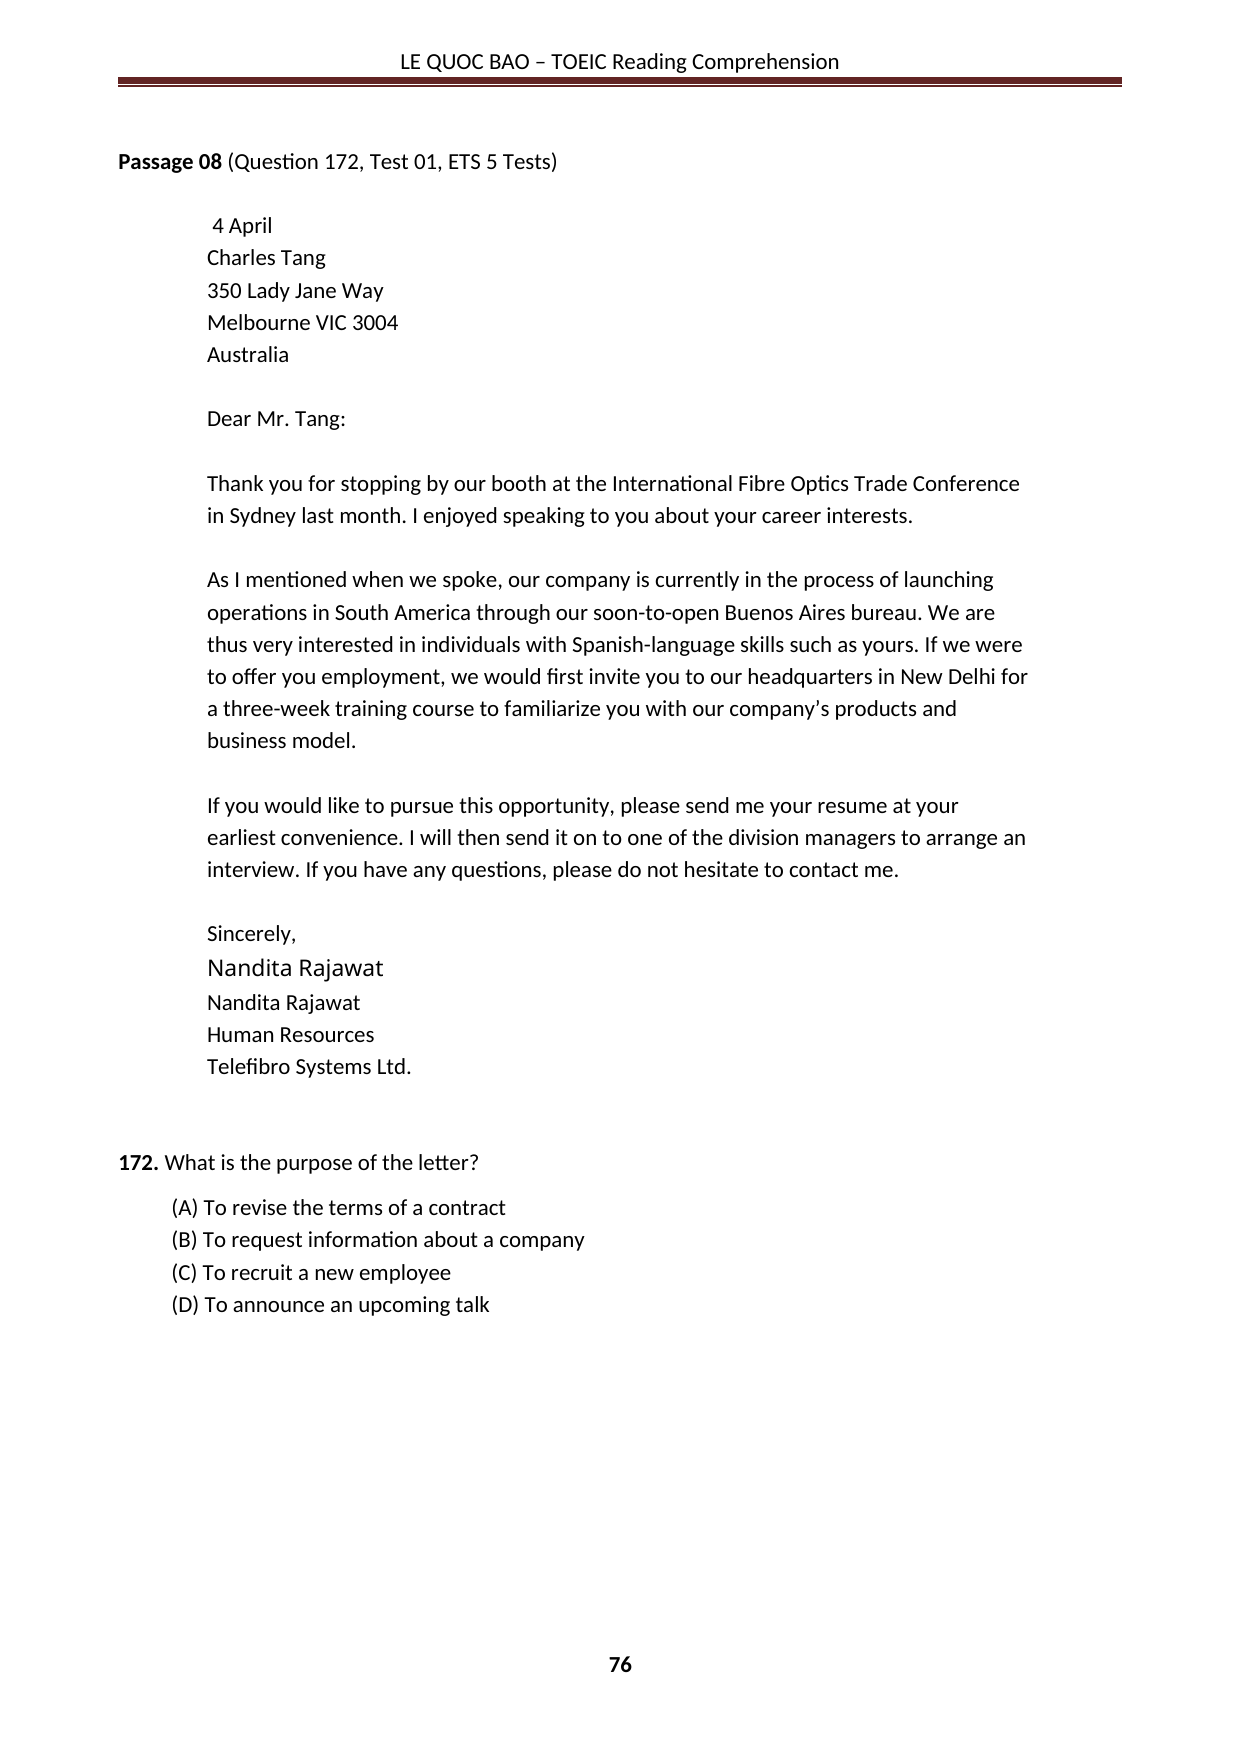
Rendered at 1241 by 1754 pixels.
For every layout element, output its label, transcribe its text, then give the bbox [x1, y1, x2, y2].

text 172. What is the purpose of the letter? [118, 1148, 1122, 1177]
text Passage 08 (Question 172, Test 01, ETS 5 Tests) [118, 147, 1122, 175]
text 4 April Charles Tang 350 Lady Jane Way Melbourne VIC 3004 Australia [207, 211, 1034, 368]
text Sincerely, Nandita Rajawat Nandita Rajawat Human Resources Telefibro Systems Ltd. [207, 887, 1034, 1080]
text Thank you for stopping by our booth at the International Fibre Optics Trade Conference in Sydney last month. I enjoyed speaking to you about your career interests. [207, 437, 1034, 529]
text (A) To revise the terms of a contract (B) To request information about a company (C) To recruit a new employee (D) To announce an upcoming talk [171, 1193, 1122, 1318]
text As I mentioned when we spoke, our company is currently in the process of launching operations in South America through our soon-to-open Buenos Aires bureau. We are thus very interested in individuals with Spanish-language skills such as yours. If we were to offer you employment, we would first invite you to our headquarters in New Delhi for a three-week training course to familiarize you with our company’s products and business model. [207, 533, 1034, 754]
text If you would like to pursue this opportunity, please send me your resume at your earliest convenience. I will then send it on to one of the division managers to arrange an interview. If you have any questions, please do not hesitate to contact me. [207, 758, 1034, 883]
text Dear Mr. Tang: [207, 372, 1034, 432]
